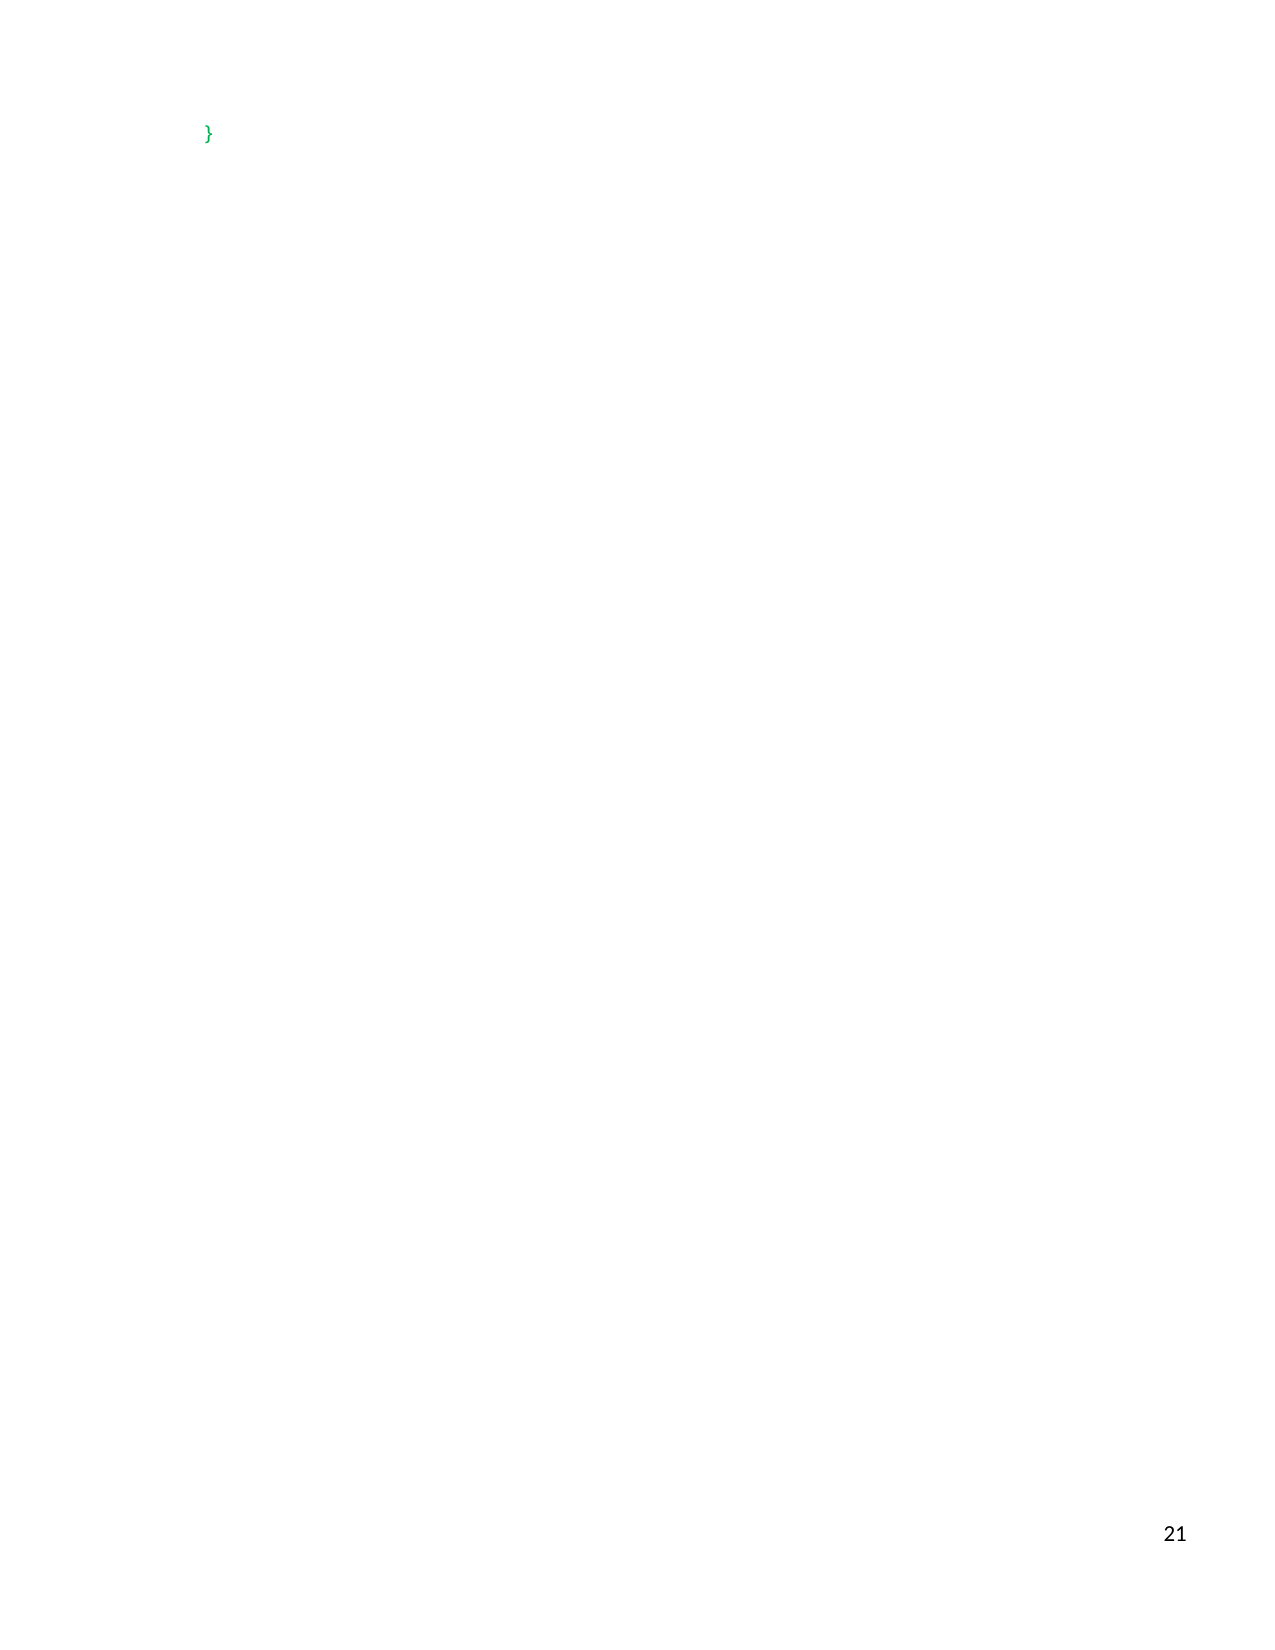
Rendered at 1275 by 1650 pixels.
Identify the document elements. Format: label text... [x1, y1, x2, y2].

text } [177, 118, 1186, 147]
